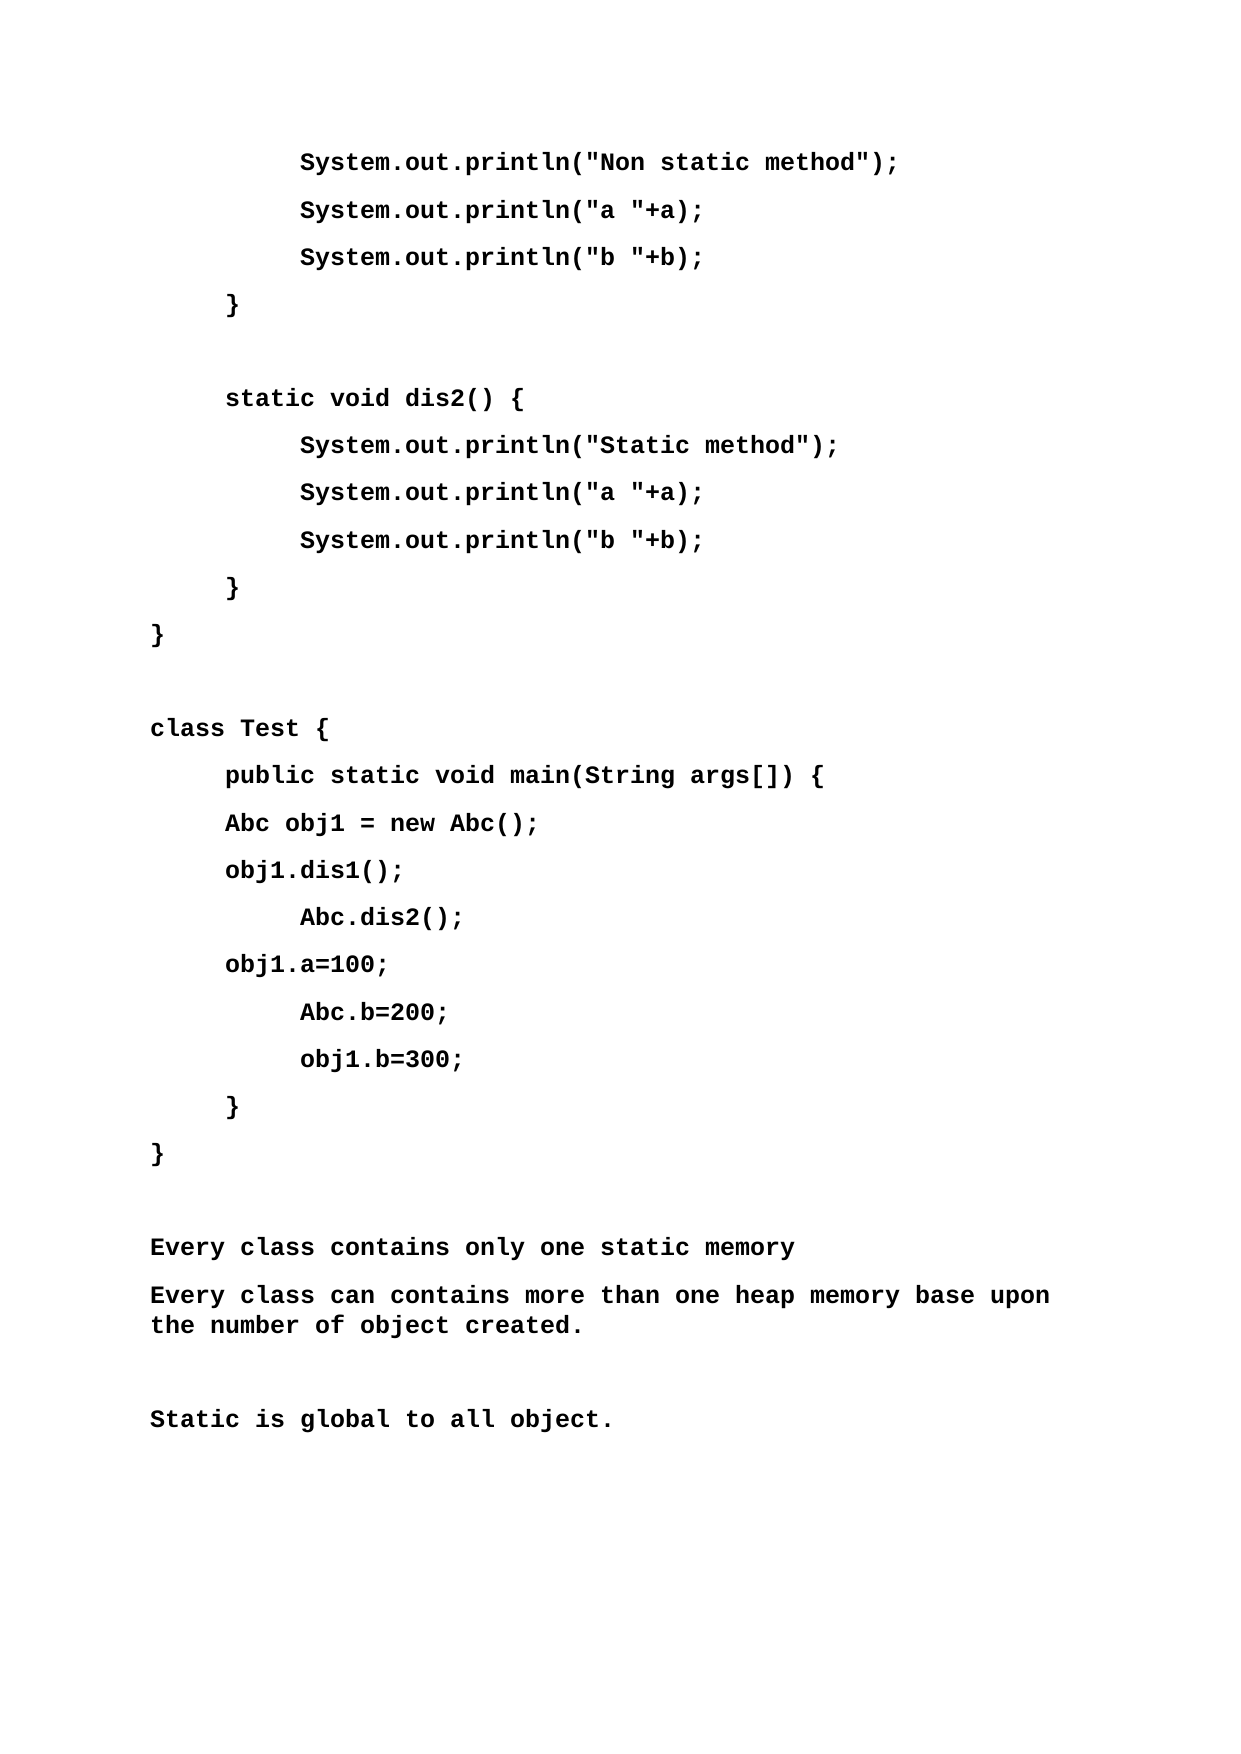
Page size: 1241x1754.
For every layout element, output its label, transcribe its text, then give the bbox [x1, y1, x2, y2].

text System.out.println("a "+a); [150, 480, 1090, 508]
text obj1.a=100; [150, 952, 1090, 980]
text System.out.println("Non static method"); [150, 150, 1090, 178]
text Static is global to all object. [150, 1407, 1090, 1435]
text } [150, 574, 1090, 603]
text obj1.dis1(); [150, 857, 1090, 886]
text } [150, 1093, 1090, 1122]
text System.out.println("b "+b); [150, 527, 1090, 556]
text } [150, 292, 1090, 320]
text System.out.println("b "+b); [150, 244, 1090, 273]
text obj1.b=300; [150, 1046, 1090, 1074]
text Every class can contains more than one heap memory base upon the number of object created. [150, 1282, 1090, 1341]
text } [150, 622, 1090, 650]
text Abc obj1 = new Abc(); [150, 810, 1090, 839]
text static void dis2() { [150, 386, 1090, 414]
text Abc.dis2(); [150, 905, 1090, 933]
text Every class contains only one static memory [150, 1235, 1090, 1263]
text class Test { [150, 716, 1090, 744]
text System.out.println("Static method"); [150, 433, 1090, 461]
text System.out.println("a "+a); [150, 197, 1090, 226]
text Abc.b=200; [150, 999, 1090, 1027]
text } [150, 1141, 1090, 1169]
text public static void main(String args[]) { [150, 763, 1090, 791]
